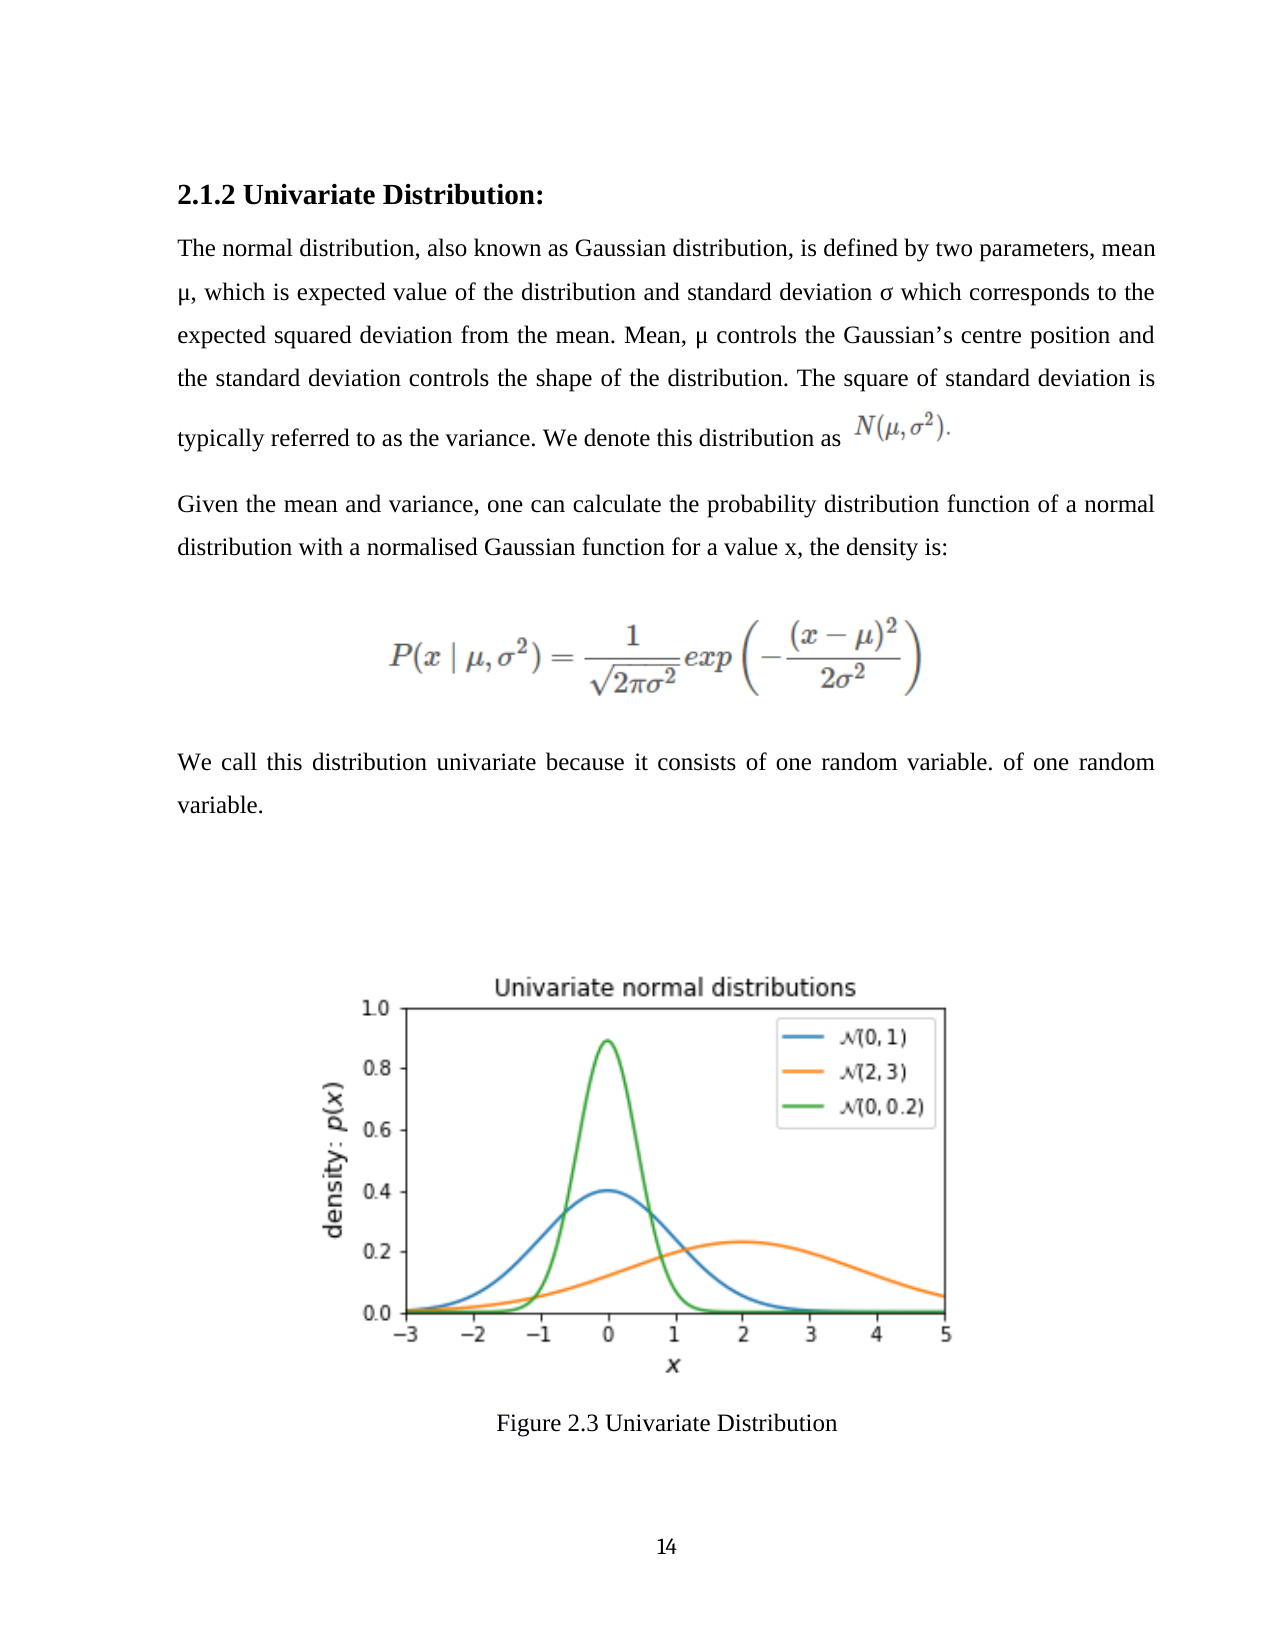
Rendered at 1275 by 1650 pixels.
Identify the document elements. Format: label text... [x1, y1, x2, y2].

text We call this distribution univariate because it consists of one random variable. of one random variable. [177, 747, 1157, 819]
text 2.1.2 Univariate Distribution: [177, 177, 1157, 211]
picture [847, 406, 991, 447]
picture [319, 958, 1014, 1375]
text Given the mean and variance, one can calculate the probability distribution function of a normal distribution with a normalised Gaussian function for a value x, the density is: [177, 489, 1157, 561]
text Figure 2.3 Univariate Distribution [177, 1408, 1157, 1437]
text The normal distribution, also known as Gaussian distribution, is defined by two parameters, mean μ, which is expected value of the distribution and standard deviation σ which corresponds to the expected squared deviation from the mean. Mean, μ controls the Gaussian’s centre position and the standard deviation controls the shape of the distribution. The square of standard deviation is typically referred to as the variance. We denote this distribution as [177, 233, 1157, 452]
picture [322, 600, 1012, 718]
